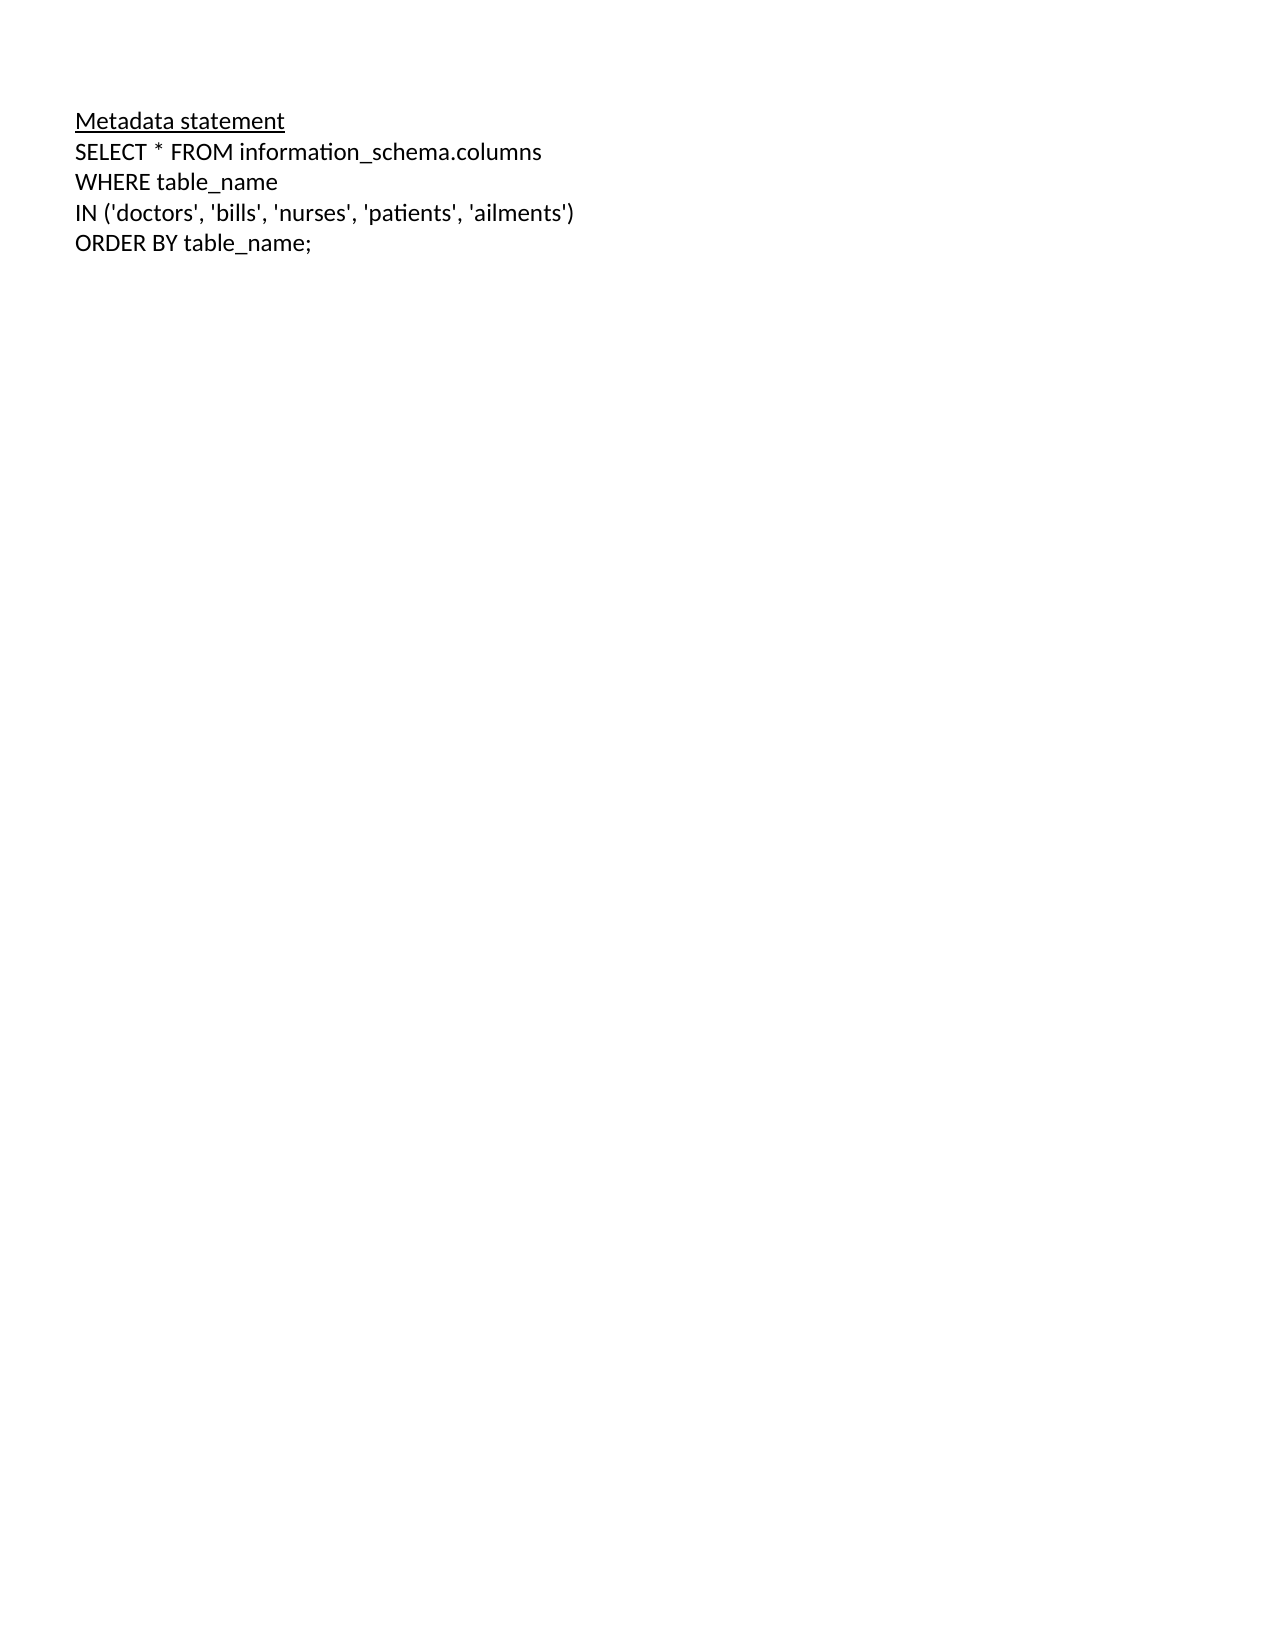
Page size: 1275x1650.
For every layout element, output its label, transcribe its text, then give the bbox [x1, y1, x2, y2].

text WHERE table_name [75, 167, 1200, 197]
text IN ('doctors', 'bills', 'nurses', 'patients', 'ailments') [75, 197, 1200, 228]
text ORDER BY table_name; [75, 228, 1200, 258]
text SELECT * FROM information_schema.columns [75, 136, 1200, 167]
text Metadata statement [75, 106, 1200, 136]
